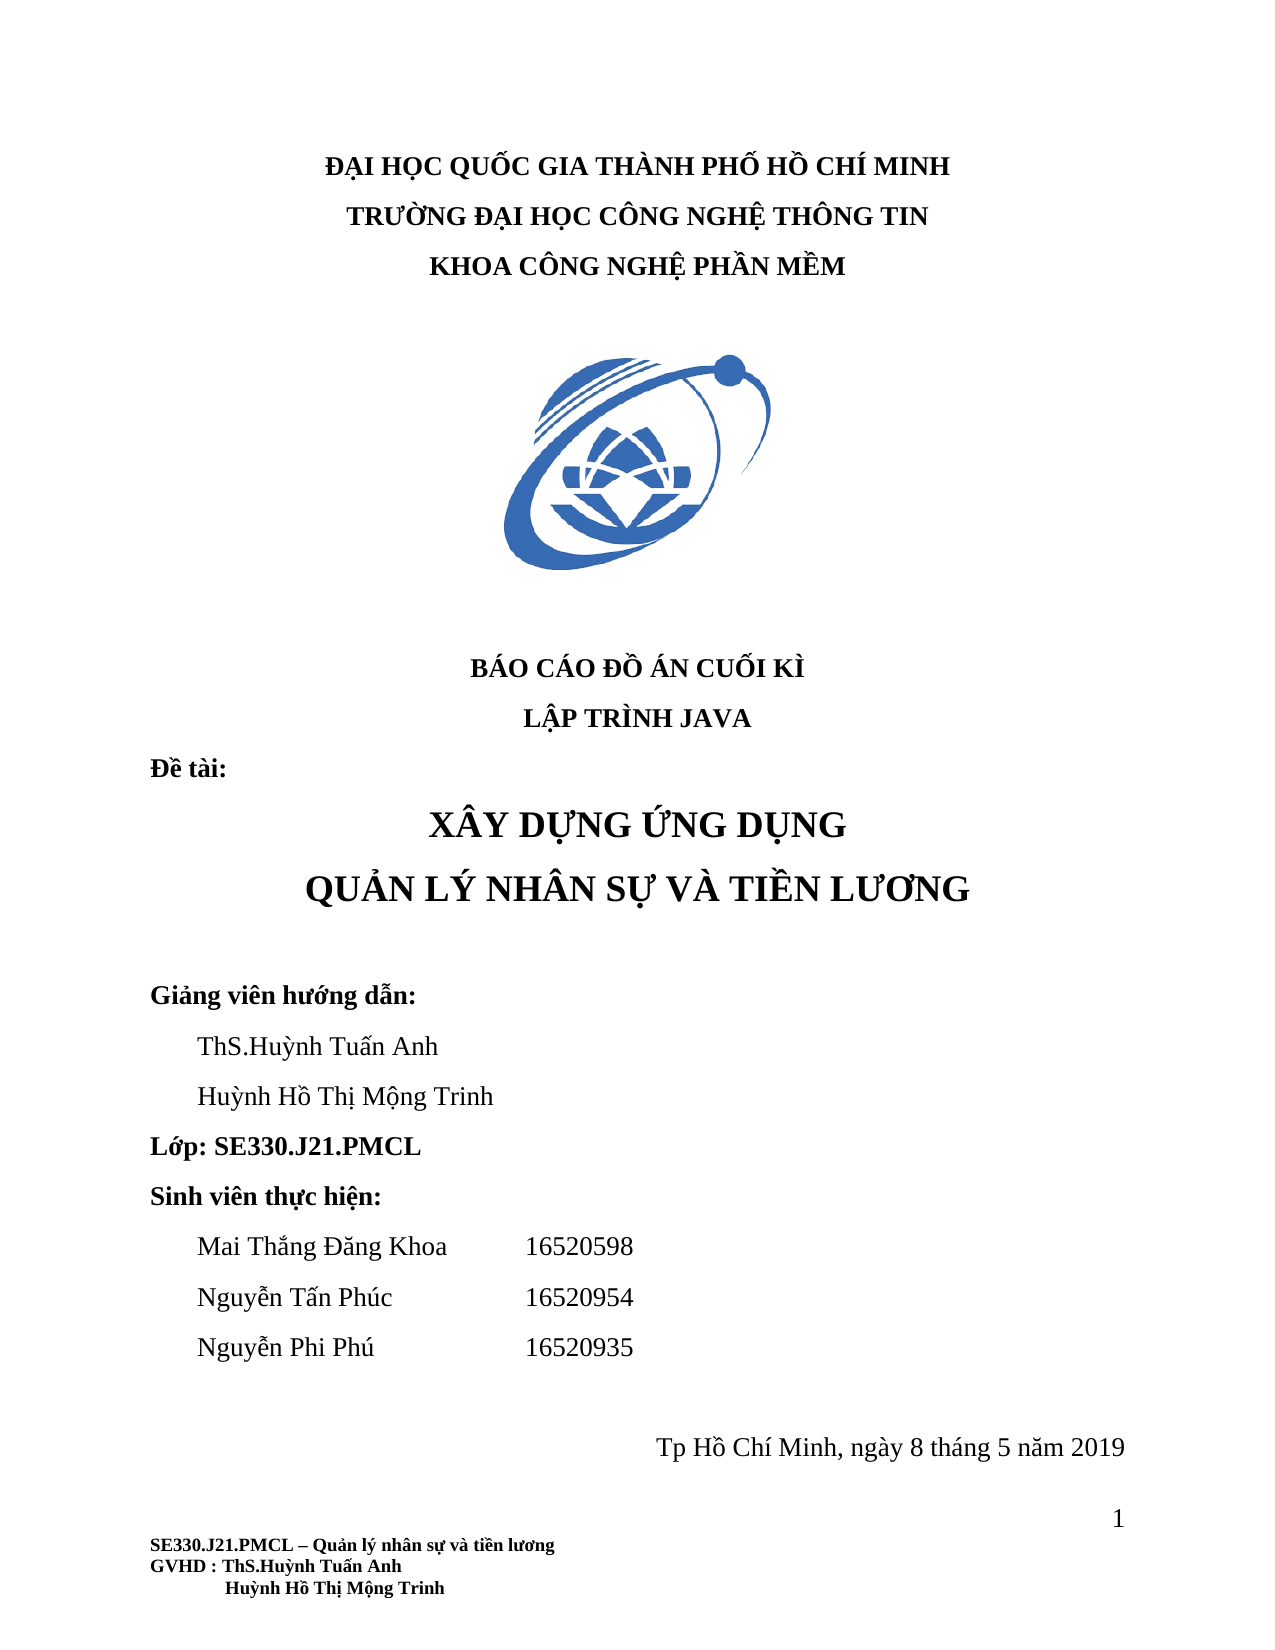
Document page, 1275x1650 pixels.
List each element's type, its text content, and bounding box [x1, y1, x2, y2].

text Huỳnh Hồ Thị Mộng Trinh [150, 1080, 1125, 1111]
text Nguyễn Phi Phú 16520935 [197, 1331, 1125, 1362]
picture [502, 353, 773, 577]
text ThS.Huỳnh Tuấn Anh [197, 1029, 1125, 1061]
text LẬP TRÌNH JAVA [150, 702, 1125, 733]
text XÂY DỰNG ỨNG DỤNG [150, 803, 1125, 846]
text QUẢN LÝ NHÂN SỰ VÀ TIỀN LƯƠNG [150, 866, 1125, 909]
text Mai Thắng Đăng Khoa 16520598 [197, 1230, 1125, 1262]
text Lớp: SE330.J21.PMCL [150, 1130, 1125, 1161]
text Nguyễn Tấn Phúc 16520954 [197, 1281, 1125, 1312]
text KHOA CÔNG NGHỆ PHẦN MỀM [150, 250, 1125, 282]
text ĐẠI HỌC QUỐC GIA THÀNH PHỐ HỒ CHÍ MINH [150, 150, 1125, 181]
text Tp Hồ Chí Minh, ngày 8 tháng 5 năm 2019 [150, 1431, 1125, 1462]
text BÁO CÁO ĐỒ ÁN CUỐI KÌ [150, 652, 1125, 683]
text Sinh viên thực hiện: [150, 1180, 1125, 1211]
text Đề tài: [150, 752, 1125, 784]
text TRƯỜNG ĐẠI HỌC CÔNG NGHỆ THÔNG TIN [150, 200, 1125, 231]
text Giảng viên hướng dẫn: [150, 979, 1125, 1011]
